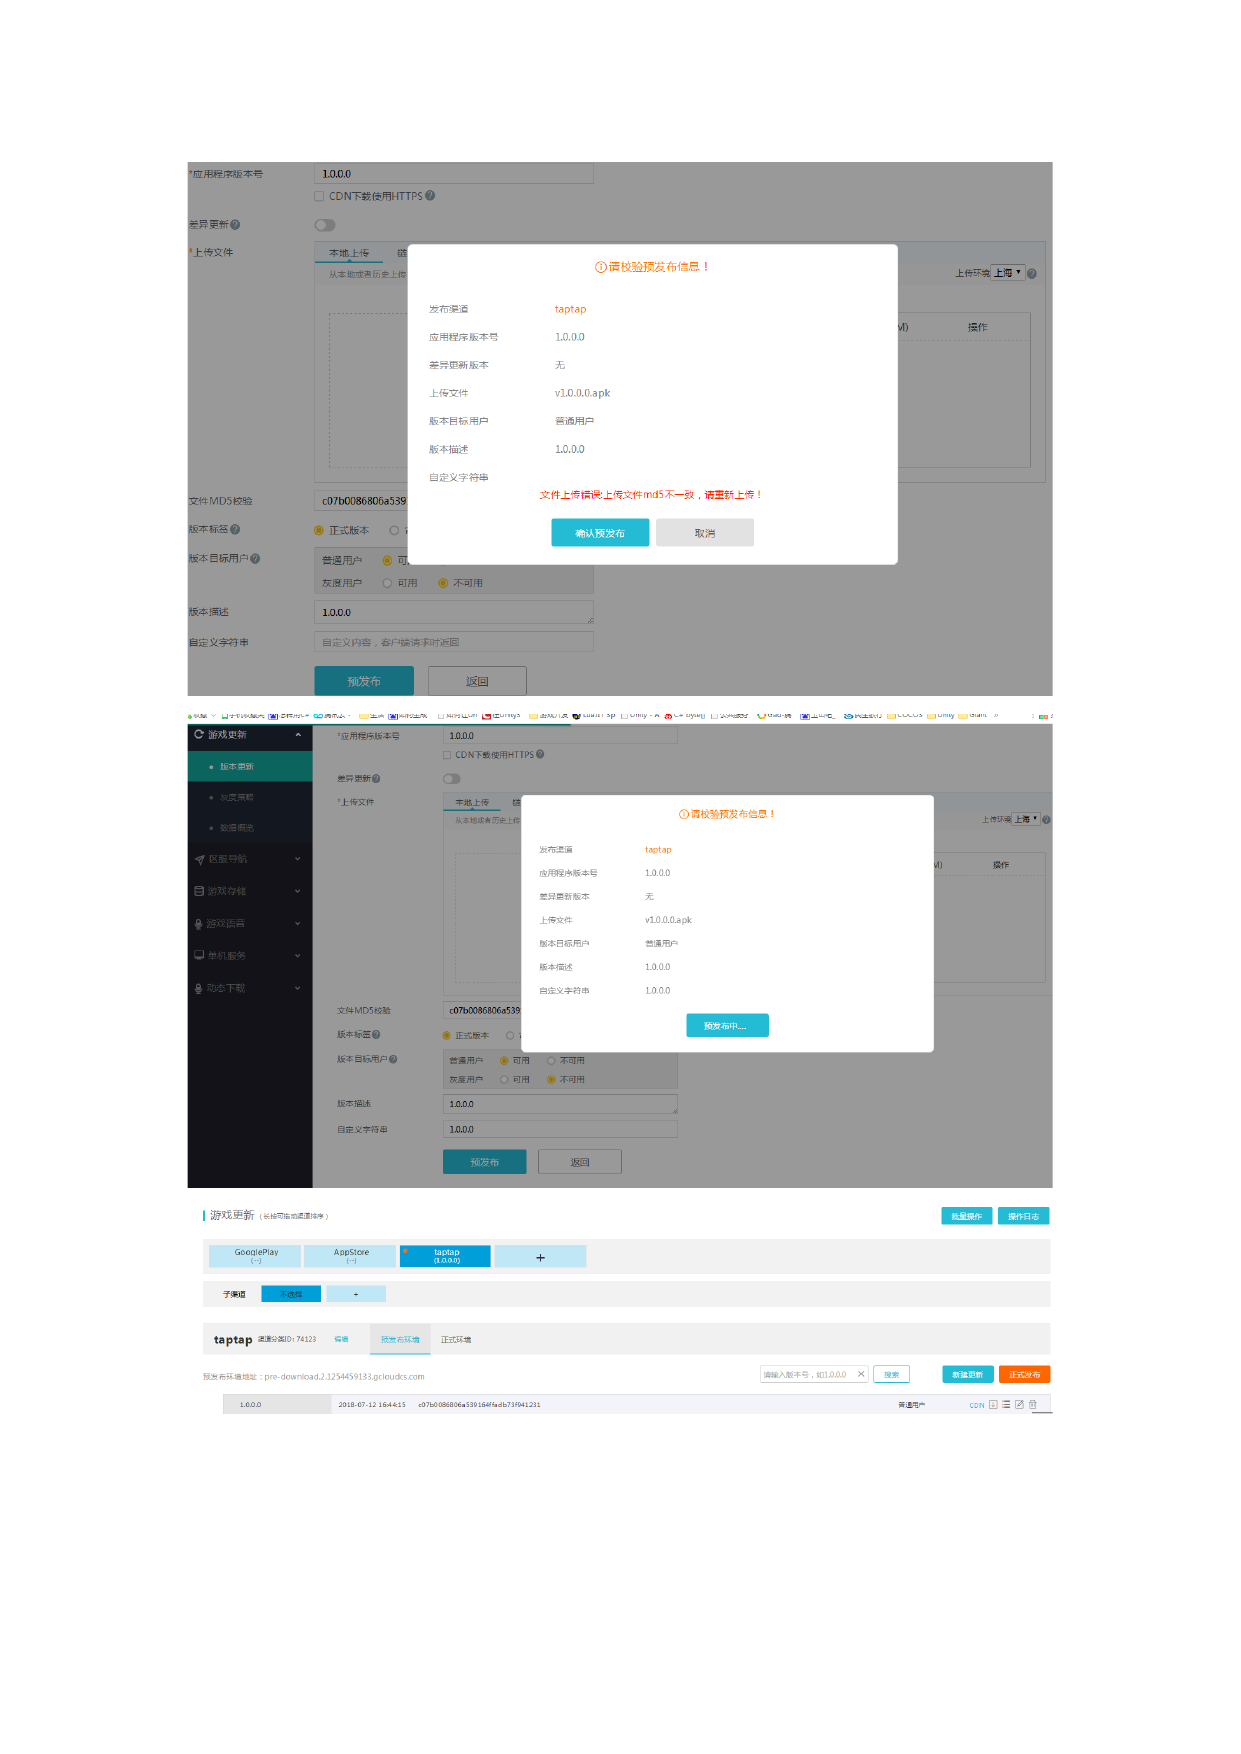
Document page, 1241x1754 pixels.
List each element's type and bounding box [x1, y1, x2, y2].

picture [187, 162, 1053, 696]
picture [187, 1202, 1053, 1414]
picture [187, 714, 1053, 1188]
